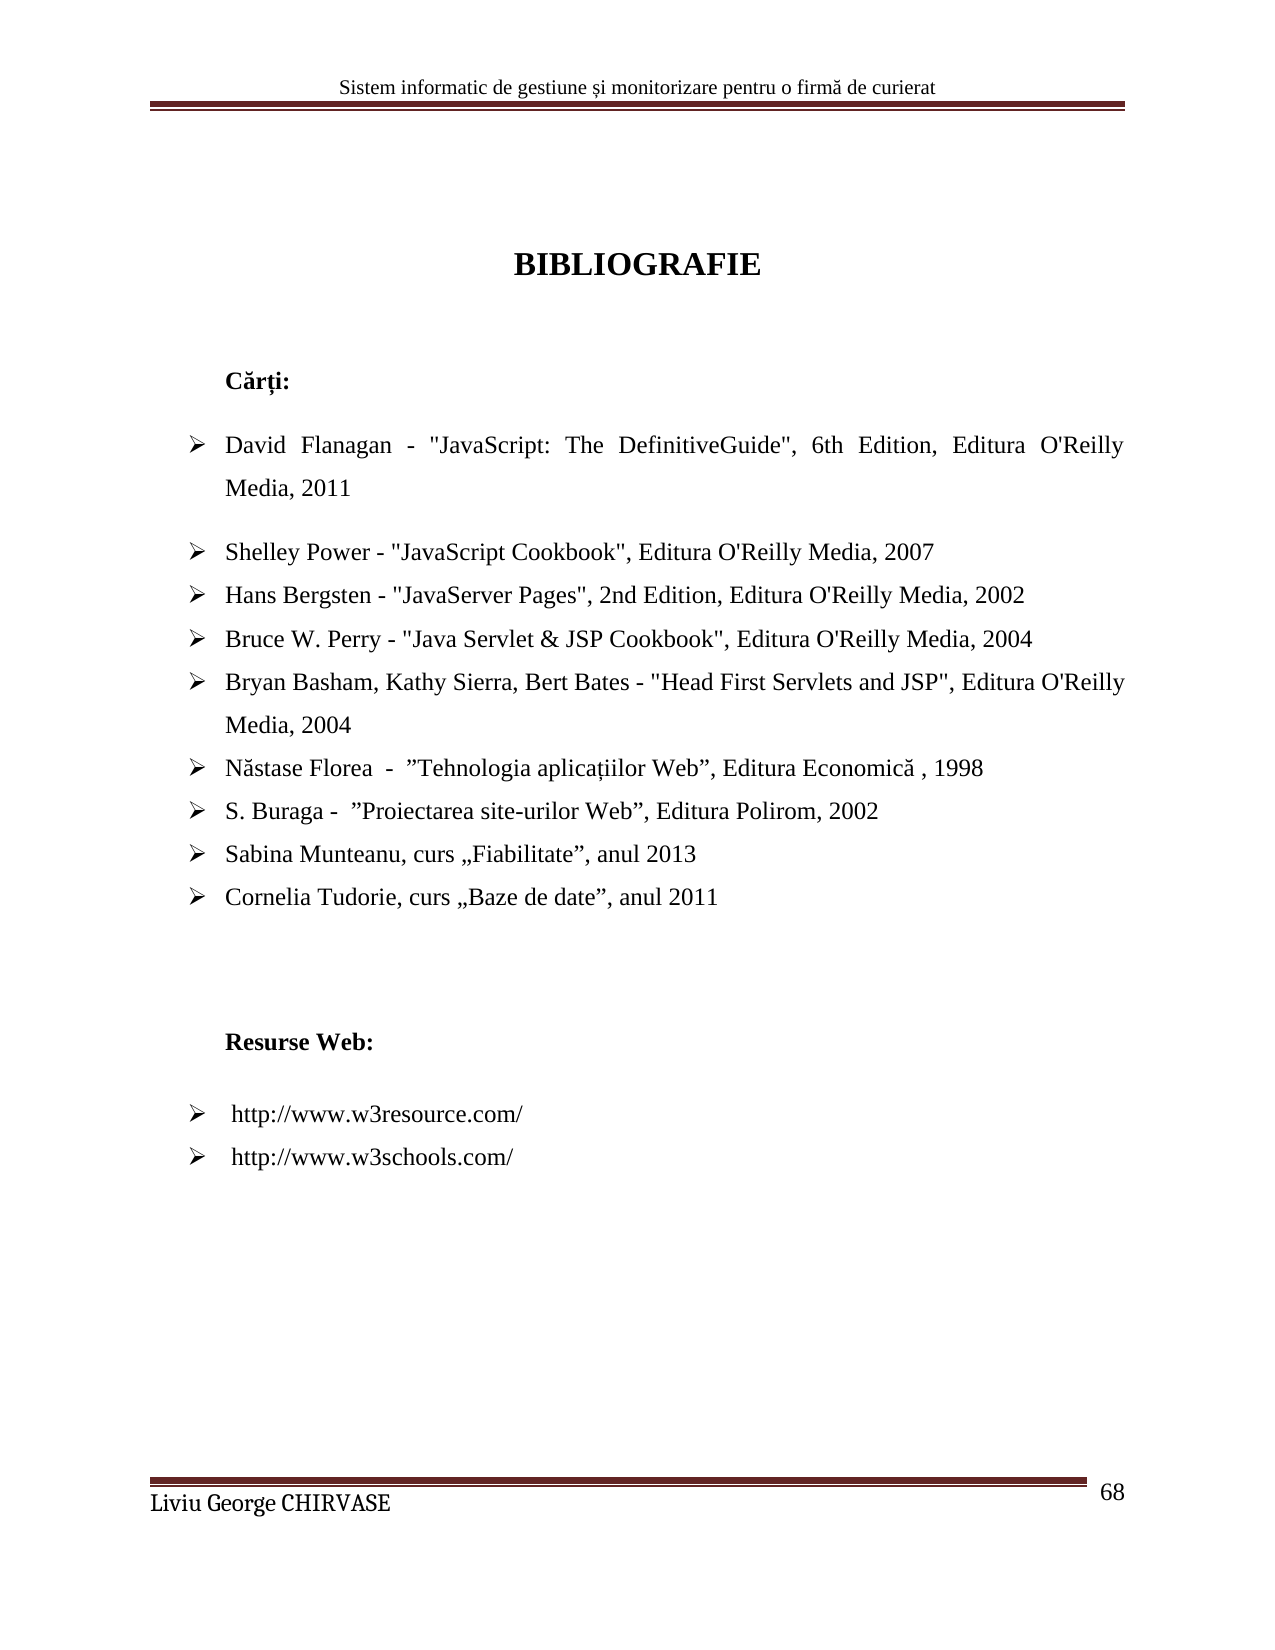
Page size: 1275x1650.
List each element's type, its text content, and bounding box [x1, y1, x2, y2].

text Cărți: [150, 366, 1125, 395]
list Bruce W. Perry - "Java Servlet & JSP Cookbook", Editura O'Reilly Media, 2004 [187, 624, 1125, 652]
list Năstase Florea - ”Tehnologia aplicațiilor Web”, Editura Economică , 1998 [187, 753, 1125, 782]
list http://www.w3schools.com/ [187, 1142, 1125, 1171]
list Shelley Power - "JavaScript Cookbook", Editura O'Reilly Media, 2007 [187, 537, 1125, 566]
list Hans Bergsten - "JavaServer Pages", 2nd Edition, Editura O'Reilly Media, 2002 [187, 581, 1125, 609]
subtitle BIBLIOGRAFIE [150, 244, 1125, 282]
list S. Buraga - ”Proiectarea site-urilor Web”, Editura Polirom, 2002 [187, 796, 1125, 825]
list Cornelia Tudorie, curs „Baze de date”, anul 2011 [187, 882, 1125, 911]
list http://www.w3resource.com/ [187, 1099, 1125, 1128]
text Resurse Web: [150, 1027, 1125, 1056]
list Sabina Munteanu, curs „Fiabilitate”, anul 2013 [187, 839, 1125, 868]
list David Flanagan - "JavaScript: The DefinitiveGuide", 6th Edition, Editura O'Reilly Media, 2011 [187, 430, 1125, 502]
list Bryan Basham, Kathy Sierra, Bert Bates - "Head First Servlets and JSP", Editura O'Reilly Media, 2004 [187, 667, 1125, 739]
